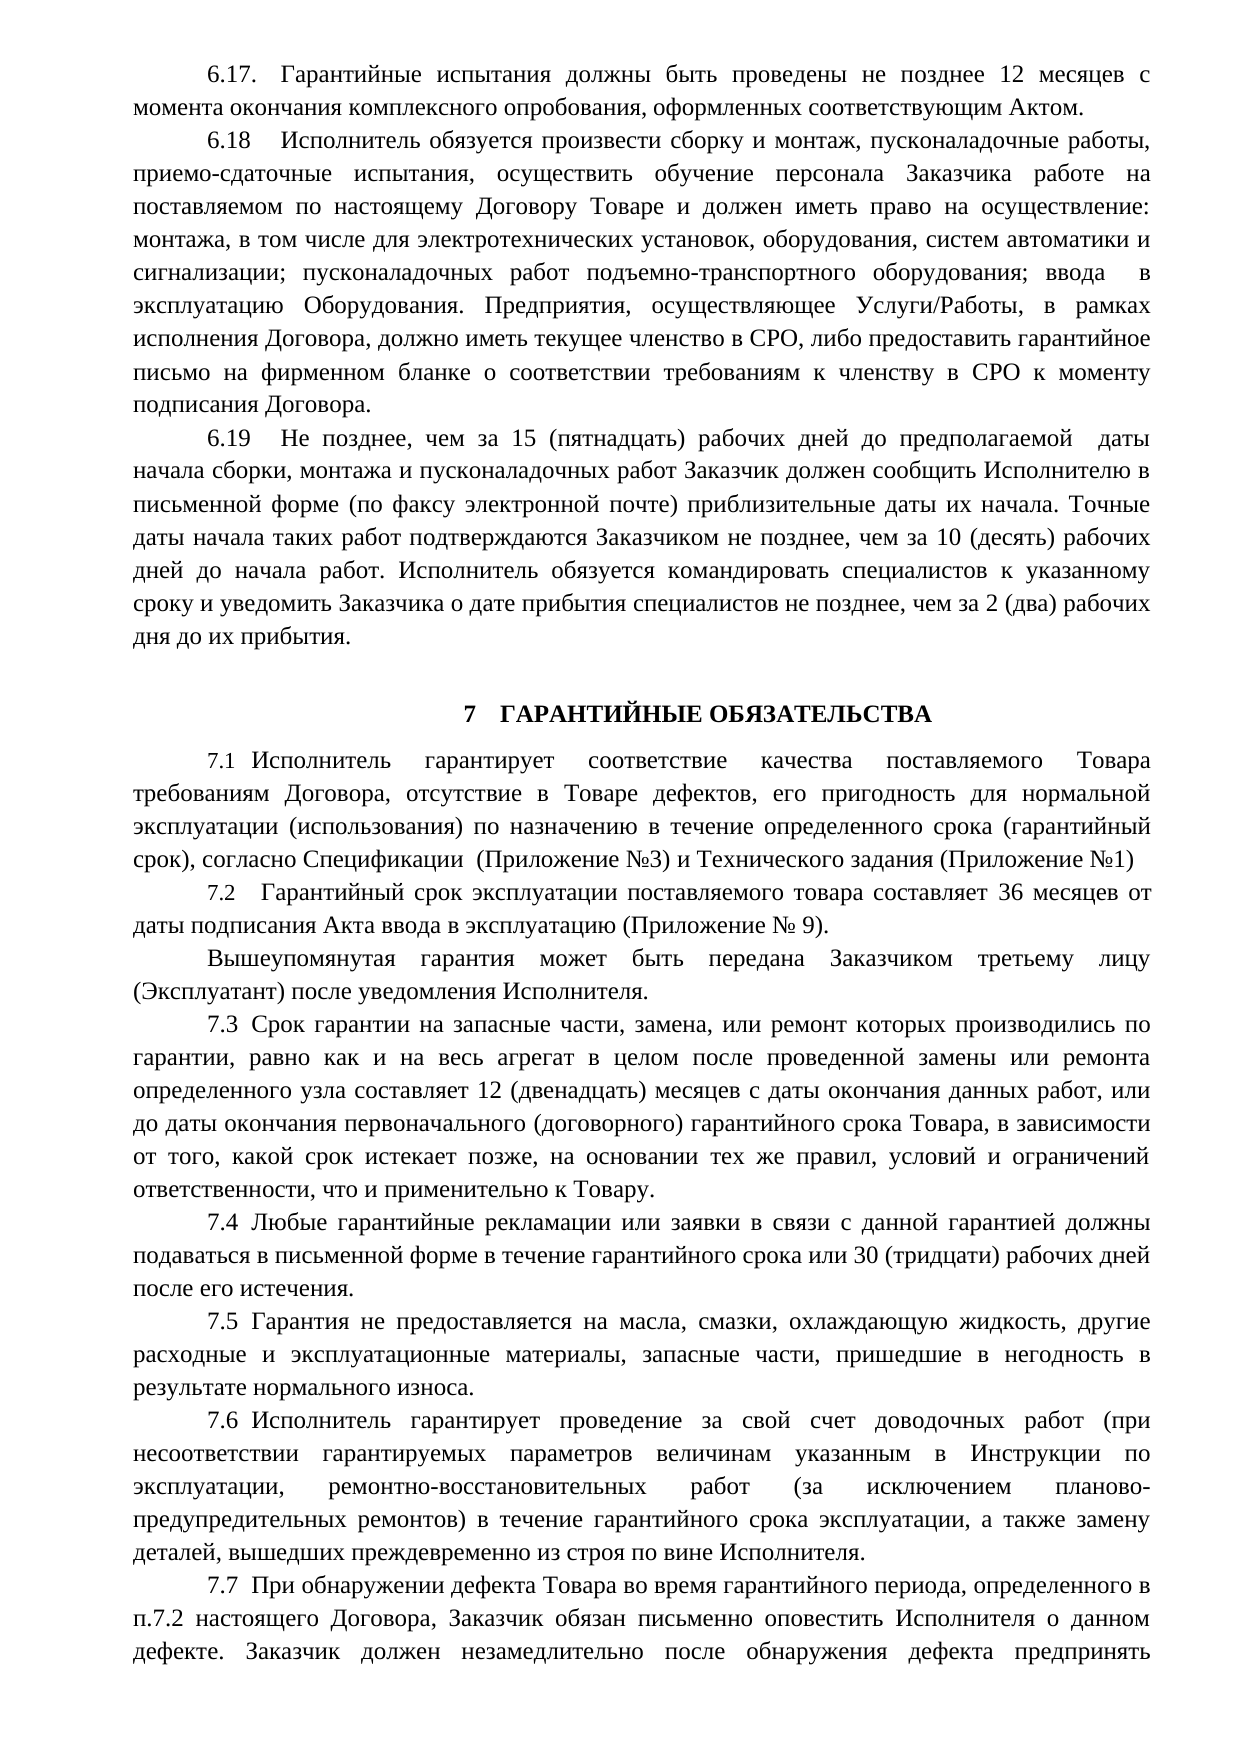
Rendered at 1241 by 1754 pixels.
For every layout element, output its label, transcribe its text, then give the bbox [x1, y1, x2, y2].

text Вышеупомянутая гарантия может быть передана Заказчиком третьему лицу (Эксплуатант) после уведомления Исполнителя. [133, 943, 1152, 1005]
list Любые гарантийные рекламации или заявки в связи с данной гарантией должны подаваться в письменной форме в течение гарантийного срока или 30 (тридцати) рабочих дней после его истечения. [133, 1207, 1152, 1302]
list Исполнитель гарантирует соответствие качества поставляемого Товара требованиям Договора, отсутствие в Товаре дефектов, его пригодность для нормальной эксплуатации (использования) по назначению в течение определенного срока (гарантийный срок), согласно Спецификации (Приложение №3) и Технического задания (Приложение №1) [133, 745, 1152, 873]
list Срок гарантии на запасные части, замена, или ремонт которых производились по гарантии, равно как и на весь агрегат в целом после проведенной замены или ремонта определенного узла составляет 12 (двенадцать) месяцев с даты окончания данных работ, или до даты окончания первоначального (договорного) гарантийного срока Товара, в зависимости от того, какой срок истекает позже, на основании тех же правил, условий и ограничений ответственности, что и применительно к Товару. [133, 1009, 1152, 1203]
list Гарантия не предоставляется на масла, смазки, охлаждающую жидкость, другие расходные и эксплуатационные материалы, запасные части, пришедшие в негодность в результате нормального износа. [133, 1306, 1152, 1401]
list Исполнитель обязуется произвести сборку и монтаж, пусконаладочные работы, приемо-сдаточные испытания, осуществить обучение персонала Заказчика работе на поставляемом по настоящему Договору Товаре и должен иметь право на осуществление: монтажа, в том числе для электротехнических установок, оборудования, систем автоматики и сигнализации; пусконаладочных работ подъемно-транспортного оборудования; ввода в эксплуатацию Оборудования. Предприятия, осуществляющее Услуги/Работы, в рамках исполнения Договора, должно иметь текущее членство в СРО, либо предоставить гарантийное письмо на фирменном бланке о соответствии требованиям к членству в СРО к моменту подписания Договора. [133, 125, 1152, 418]
list Не позднее, чем за 15 (пятнадцать) рабочих дней до предполагаемой даты начала сборки, монтажа и пусконаладочных работ Заказчик должен сообщить Исполнителю в письменной форме (по факсу электронной почте) приблизительные даты их начала. Точные даты начала таких работ подтверждаются Заказчиком не позднее, чем за 10 (десять) рабочих дней до начала работ. Исполнитель обязуется командировать специалистов к указанному сроку и уведомить Заказчика о дате прибытия специалистов не позднее, чем за 2 (два) рабочих дня до их прибытия. [133, 423, 1152, 649]
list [133, 1570, 1152, 1665]
list Исполнитель гарантирует проведение за свой счет доводочных работ (при несоответствии гарантируемых параметров величинам указанным в Инструкции по эксплуатации, ремонтно-восстановительных работ (за исключением планово-предупредительных ремонтов) в течение гарантийного срока эксплуатации, а также замену деталей, вышедших преждевременно из строя по вине Исполнителя. [133, 1405, 1152, 1566]
list Гарантийные испытания должны быть проведены не позднее 12 месяцев с момента окончания комплексного опробования, оформленных соответствующим Актом. [133, 59, 1152, 121]
list ГАРАНТИЙНЫЕ ОБЯЗАТЕЛЬСТВА [170, 699, 1152, 728]
list Гарантийный срок эксплуатации поставляемого товара составляет 36 месяцев от даты подписания Акта ввода в эксплуатацию (Приложение № 9). [133, 877, 1152, 939]
